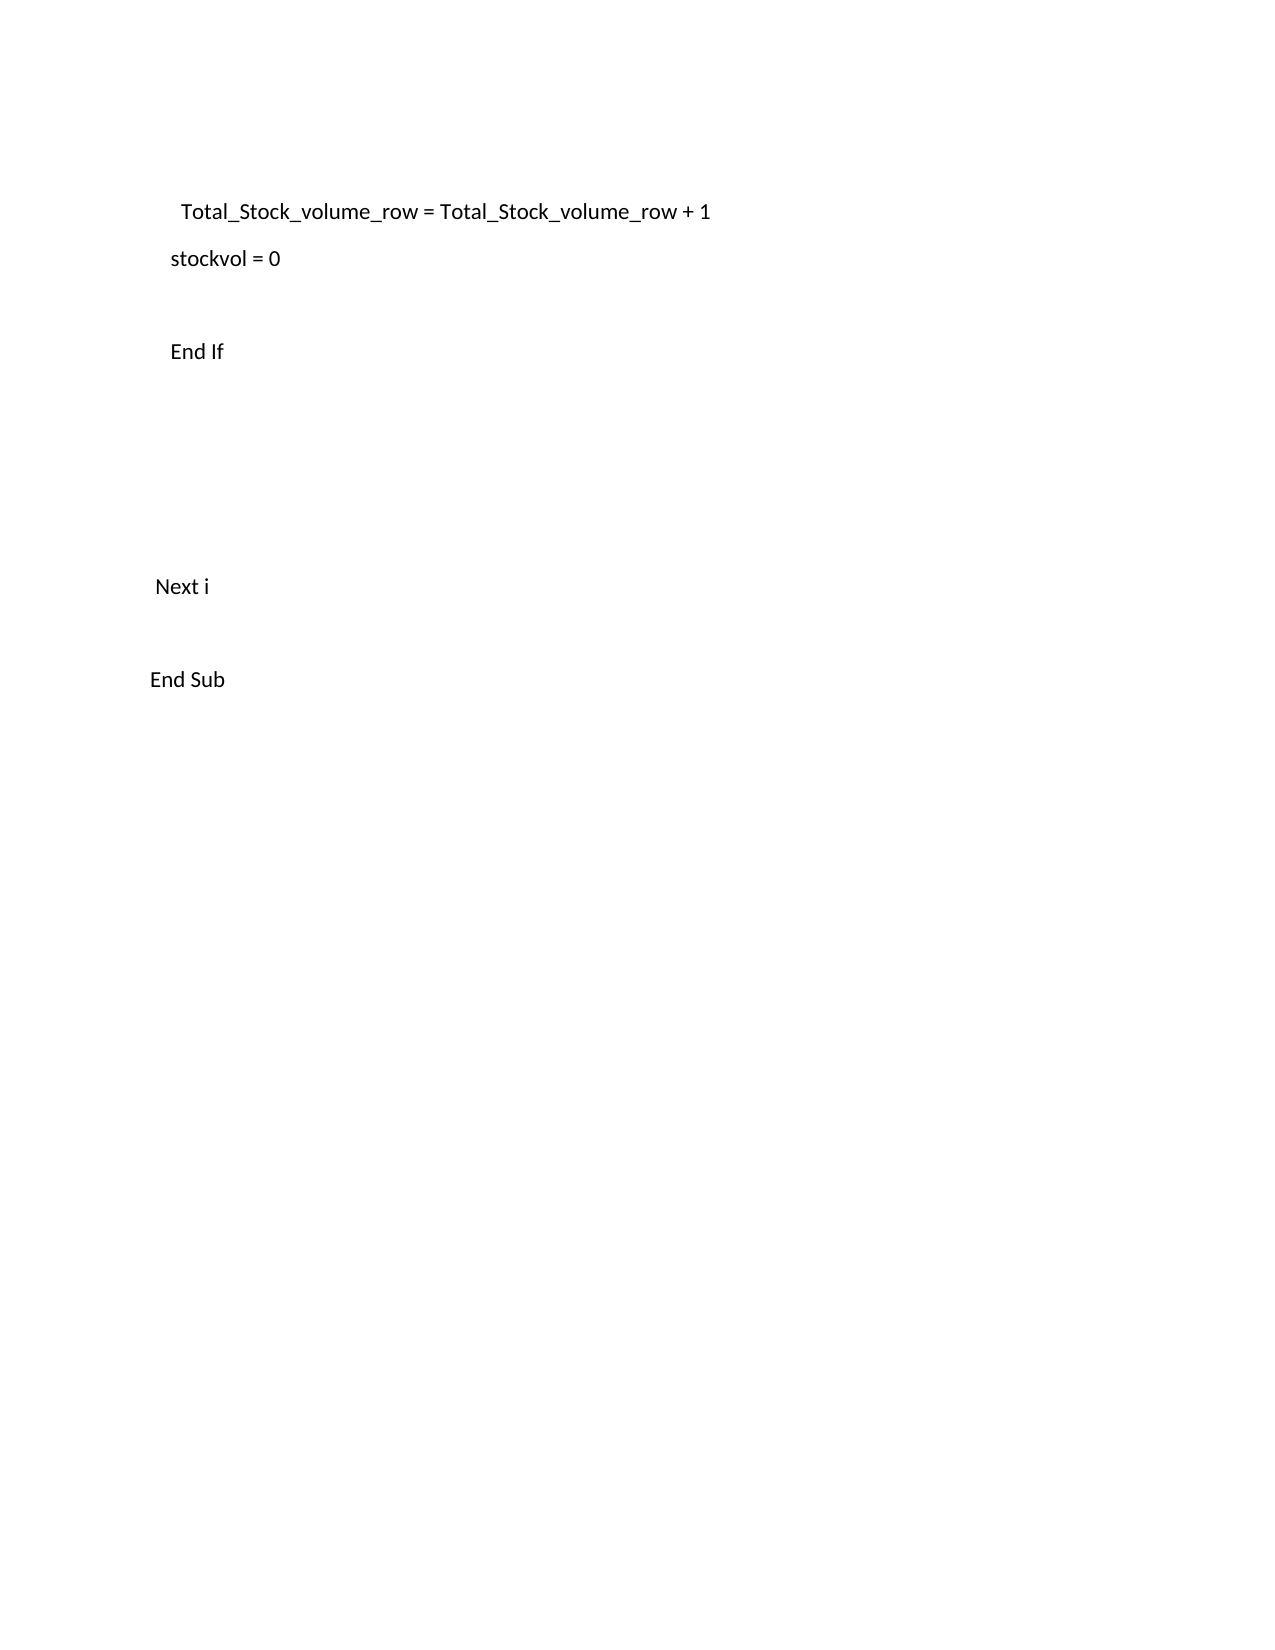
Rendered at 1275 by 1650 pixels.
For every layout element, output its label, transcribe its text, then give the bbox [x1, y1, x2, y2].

text End Sub [150, 666, 1125, 694]
text End If [150, 337, 1125, 366]
text Next i [150, 572, 1125, 600]
text stockvol = 0 [150, 244, 1125, 272]
text Total_Stock_volume_row = Total_Stock_volume_row + 1 [150, 197, 1125, 225]
